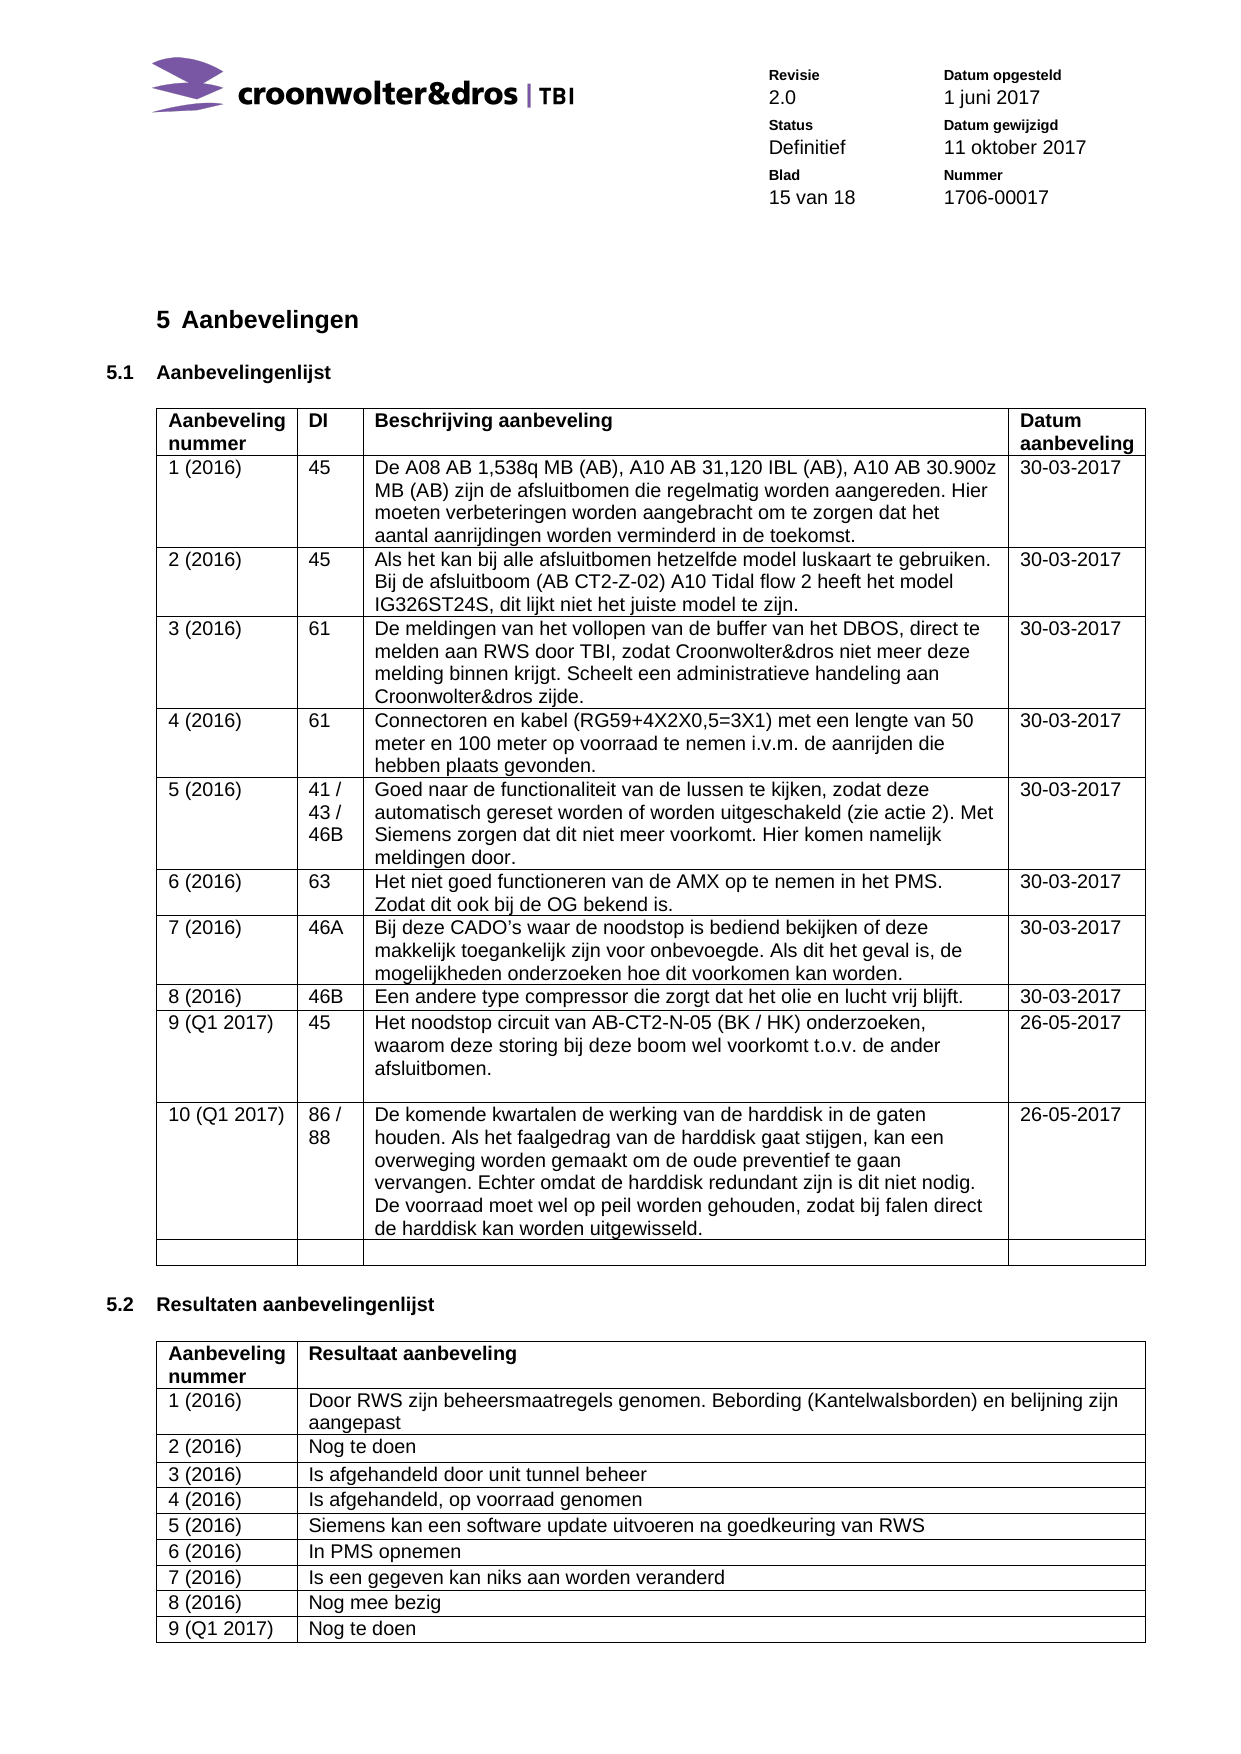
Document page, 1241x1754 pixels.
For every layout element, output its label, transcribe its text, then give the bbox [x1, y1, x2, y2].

table_cell 5 (2016) [157, 778, 297, 869]
table_cell 30-03-2017 [1009, 617, 1145, 708]
table_cell [298, 1240, 363, 1265]
table_header Datum aanbeveling [1009, 409, 1145, 455]
table_cell 7 (2016) [157, 1566, 297, 1590]
table_header Aanbeveling nummer [157, 1342, 297, 1387]
table_header Resultaat aanbeveling [298, 1342, 1145, 1387]
table_cell Siemens kan een software update uitvoeren na goedkeuring van RWS [298, 1514, 1145, 1539]
table_cell 30-03-2017 [1009, 456, 1145, 547]
table_cell 63 [298, 870, 363, 915]
subtitle Aanbevelingenlijst [106, 358, 893, 383]
table_cell In PMS opnemen [298, 1540, 1145, 1564]
table_cell 9 (Q1 2017) [157, 1617, 297, 1642]
table_cell 26-05-2017 [1009, 1011, 1145, 1102]
table_header DI [298, 409, 363, 455]
table_cell 30-03-2017 [1009, 778, 1145, 869]
table_header Aanbeveling nummer [157, 409, 297, 455]
table_cell [1009, 1240, 1145, 1265]
table_cell 30-03-2017 [1009, 709, 1145, 777]
table_cell De meldingen van het vollopen van de buffer van het DBOS, direct te melden aan RWS door TBI, zodat Croonwolter&dros niet meer deze melding binnen krijgt. Scheelt een administratieve handeling aan Croonwolter&dros zijde. [364, 617, 1008, 708]
table_cell 1 (2016) [157, 456, 297, 547]
table_cell 6 (2016) [157, 1540, 297, 1564]
table_cell Is afgehandeld door unit tunnel beheer [298, 1463, 1145, 1487]
table_cell 45 [298, 548, 363, 616]
table_cell [157, 1240, 297, 1265]
table_header Beschrijving aanbeveling [364, 409, 1008, 455]
table_cell 26-05-2017 [1009, 1103, 1145, 1239]
table_cell Nog mee bezig [298, 1591, 1145, 1616]
table_cell Als het kan bij alle afsluitbomen hetzelfde model luskaart te gebruiken. Bij de afsluitboom (AB CT2-Z-02) A10 Tidal flow 2 heeft het model IG326ST24S, dit lijkt niet het juiste model te zijn. [364, 548, 1008, 616]
table_cell 5 (2016) [157, 1514, 297, 1539]
table_cell 4 (2016) [157, 1488, 297, 1513]
table_cell Nog te doen [298, 1435, 1145, 1462]
table_cell Een andere type compressor die zorgt dat het olie en lucht vrij blijft. [364, 985, 1008, 1010]
table_cell 61 [298, 709, 363, 777]
table_cell Is een gegeven kan niks aan worden veranderd [298, 1566, 1145, 1590]
table_cell 41 / 43 / 46B [298, 778, 363, 869]
table_cell 3 (2016) [157, 617, 297, 708]
table_cell 10 (Q1 2017) [157, 1103, 297, 1239]
table_cell 46B [298, 985, 363, 1010]
table_cell De A08 AB 1,538q MB (AB), A10 AB 31,120 IBL (AB), A10 AB 30.900z MB (AB) zijn de afsluitbomen die regelmatig worden aangereden. Hier moeten verbeteringen worden aangebracht om te zorgen dat het aantal aanrijdingen worden verminderd in de toekomst. [364, 456, 1008, 547]
table_cell 45 [298, 1011, 363, 1102]
table_cell [364, 1240, 1008, 1265]
table_cell Connectoren en kabel (RG59+4X2X0,5=3X1) met een lengte van 50 meter en 100 meter op voorraad te nemen i.v.m. de aanrijden die hebben plaats gevonden. [364, 709, 1008, 777]
table_cell 8 (2016) [157, 1591, 297, 1616]
picture [0, 0, 581, 116]
table_cell 30-03-2017 [1009, 548, 1145, 616]
table_cell 30-03-2017 [1009, 985, 1145, 1010]
table_cell 9 (Q1 2017) [157, 1011, 297, 1102]
table_cell 8 (2016) [157, 985, 297, 1010]
table_cell 7 (2016) [157, 916, 297, 984]
table_cell Is afgehandeld, op voorraad genomen [298, 1488, 1145, 1513]
table_cell 30-03-2017 [1009, 916, 1145, 984]
table_cell 4 (2016) [157, 709, 297, 777]
table_cell 30-03-2017 [1009, 870, 1145, 915]
table_cell 45 [298, 456, 363, 547]
table_cell 61 [298, 617, 363, 708]
subtitle Aanbevelingen [156, 308, 893, 333]
table_cell Bij deze CADO’s waar de noodstop is bediend bekijken of deze makkelijk toegankelijk zijn voor onbevoegde. Als dit het geval is, de mogelijkheden onderzoeken hoe dit voorkomen kan worden. [364, 916, 1008, 984]
table_cell De komende kwartalen de werking van de harddisk in de gaten houden. Als het faalgedrag van de harddisk gaat stijgen, kan een overweging worden gemaakt om de oude preventief te gaan vervangen. Echter omdat de harddisk redundant zijn is dit niet nodig. De voorraad moet wel op peil worden gehouden, zodat bij falen direct de harddisk kan worden uitgewisseld. [364, 1103, 1008, 1239]
table_cell 2 (2016) [157, 548, 297, 616]
table_cell 1 (2016) [157, 1389, 297, 1434]
table_cell 2 (2016) [157, 1435, 297, 1462]
table_cell Door RWS zijn beheersmaatregels genomen. Bebording (Kantelwalsborden) en belijning zijn aangepast [298, 1389, 1145, 1434]
table_cell 86 / 88 [298, 1103, 363, 1239]
table_cell Het noodstop circuit van AB-CT2-N-05 (BK / HK) onderzoeken, waarom deze storing bij deze boom wel voorkomt t.o.v. de ander afsluitbomen. [364, 1011, 1008, 1102]
table_cell Goed naar de functionaliteit van de lussen te kijken, zodat deze automatisch gereset worden of worden uitgeschakeld (zie actie 2). Met Siemens zorgen dat dit niet meer voorkomt. Hier komen namelijk meldingen door. [364, 778, 1008, 869]
table_cell 3 (2016) [157, 1463, 297, 1487]
table_cell Nog te doen [298, 1617, 1145, 1642]
table_cell 46A [298, 916, 363, 984]
subtitle Resultaten aanbevelingenlijst [106, 1291, 893, 1316]
table_cell 6 (2016) [157, 870, 297, 915]
table_cell Het niet goed functioneren van de AMX op te nemen in het PMS. Zodat dit ook bij de OG bekend is. [364, 870, 1008, 915]
